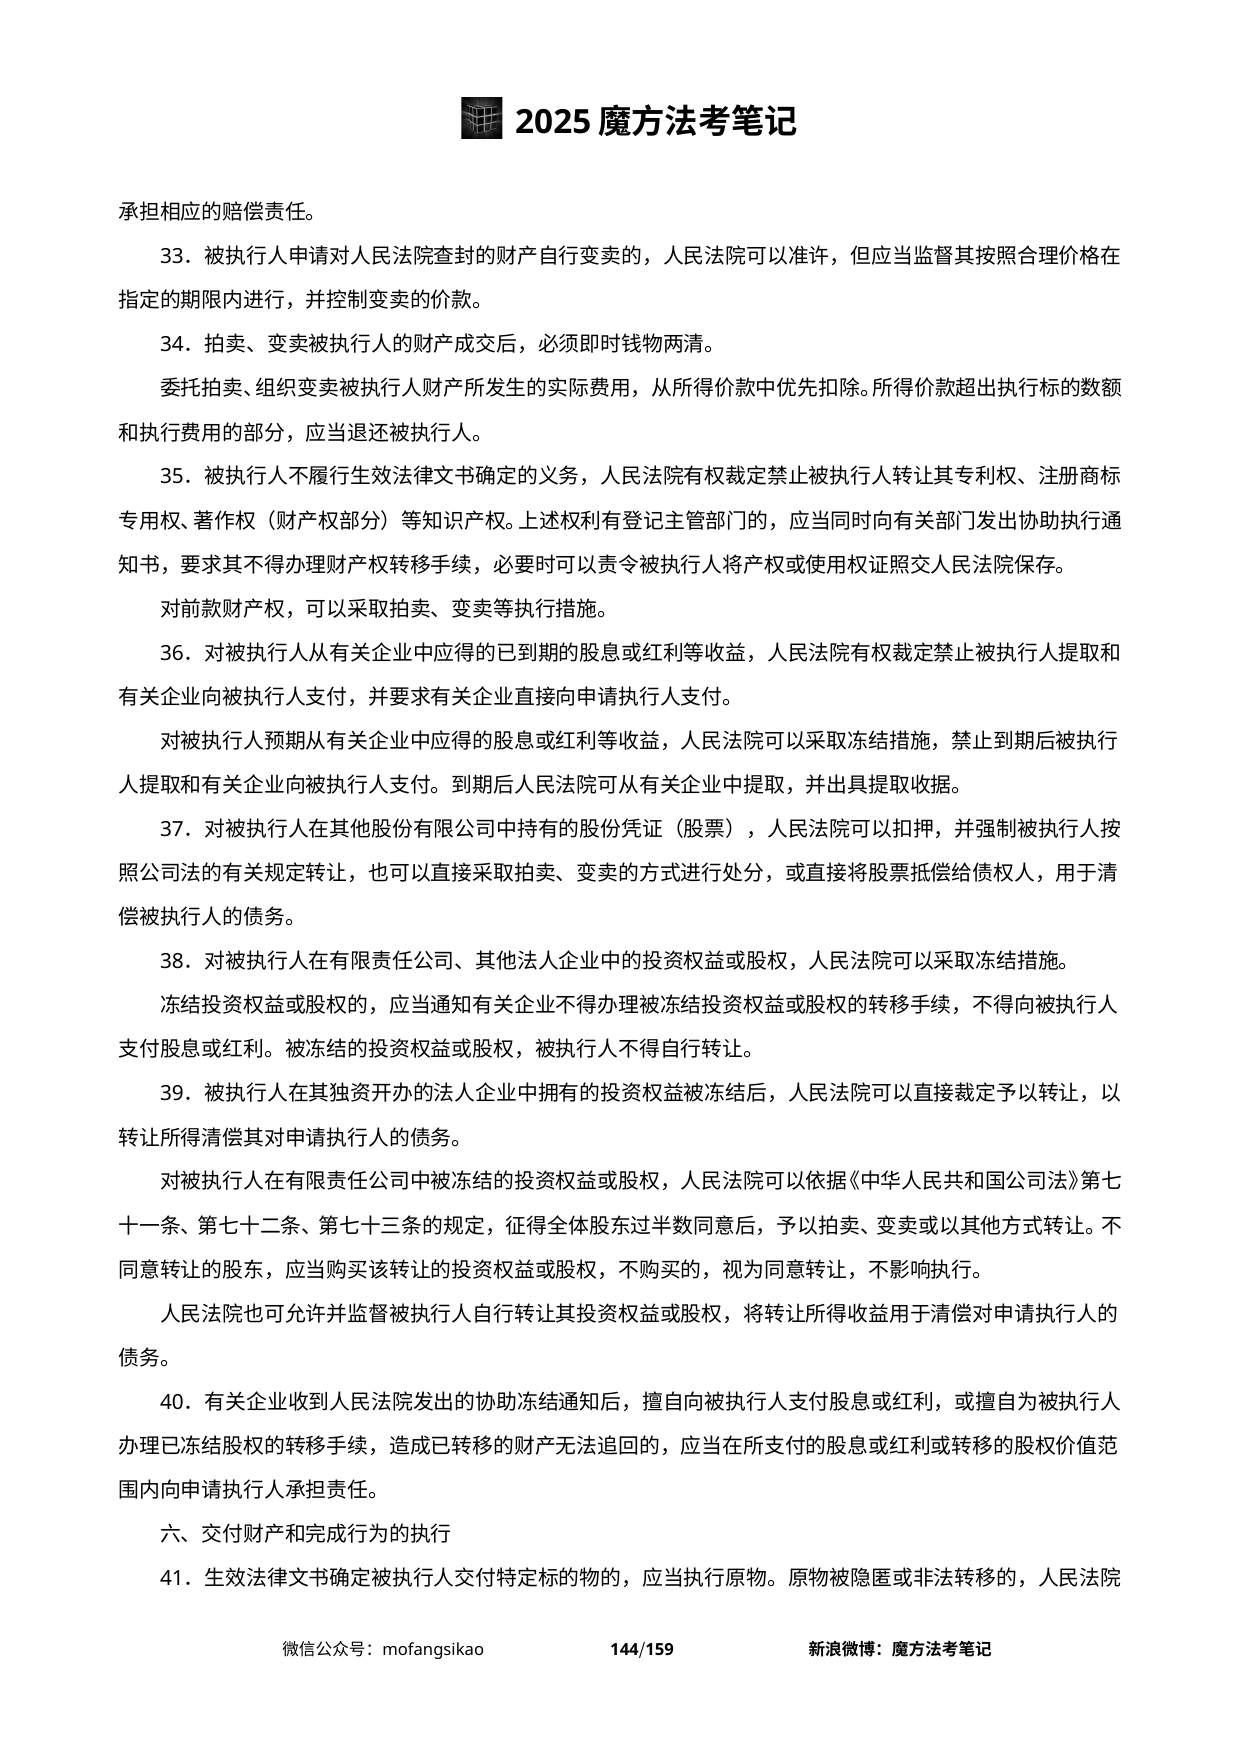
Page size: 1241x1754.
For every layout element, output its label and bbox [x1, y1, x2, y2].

picture [461, 97, 503, 139]
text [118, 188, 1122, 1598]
